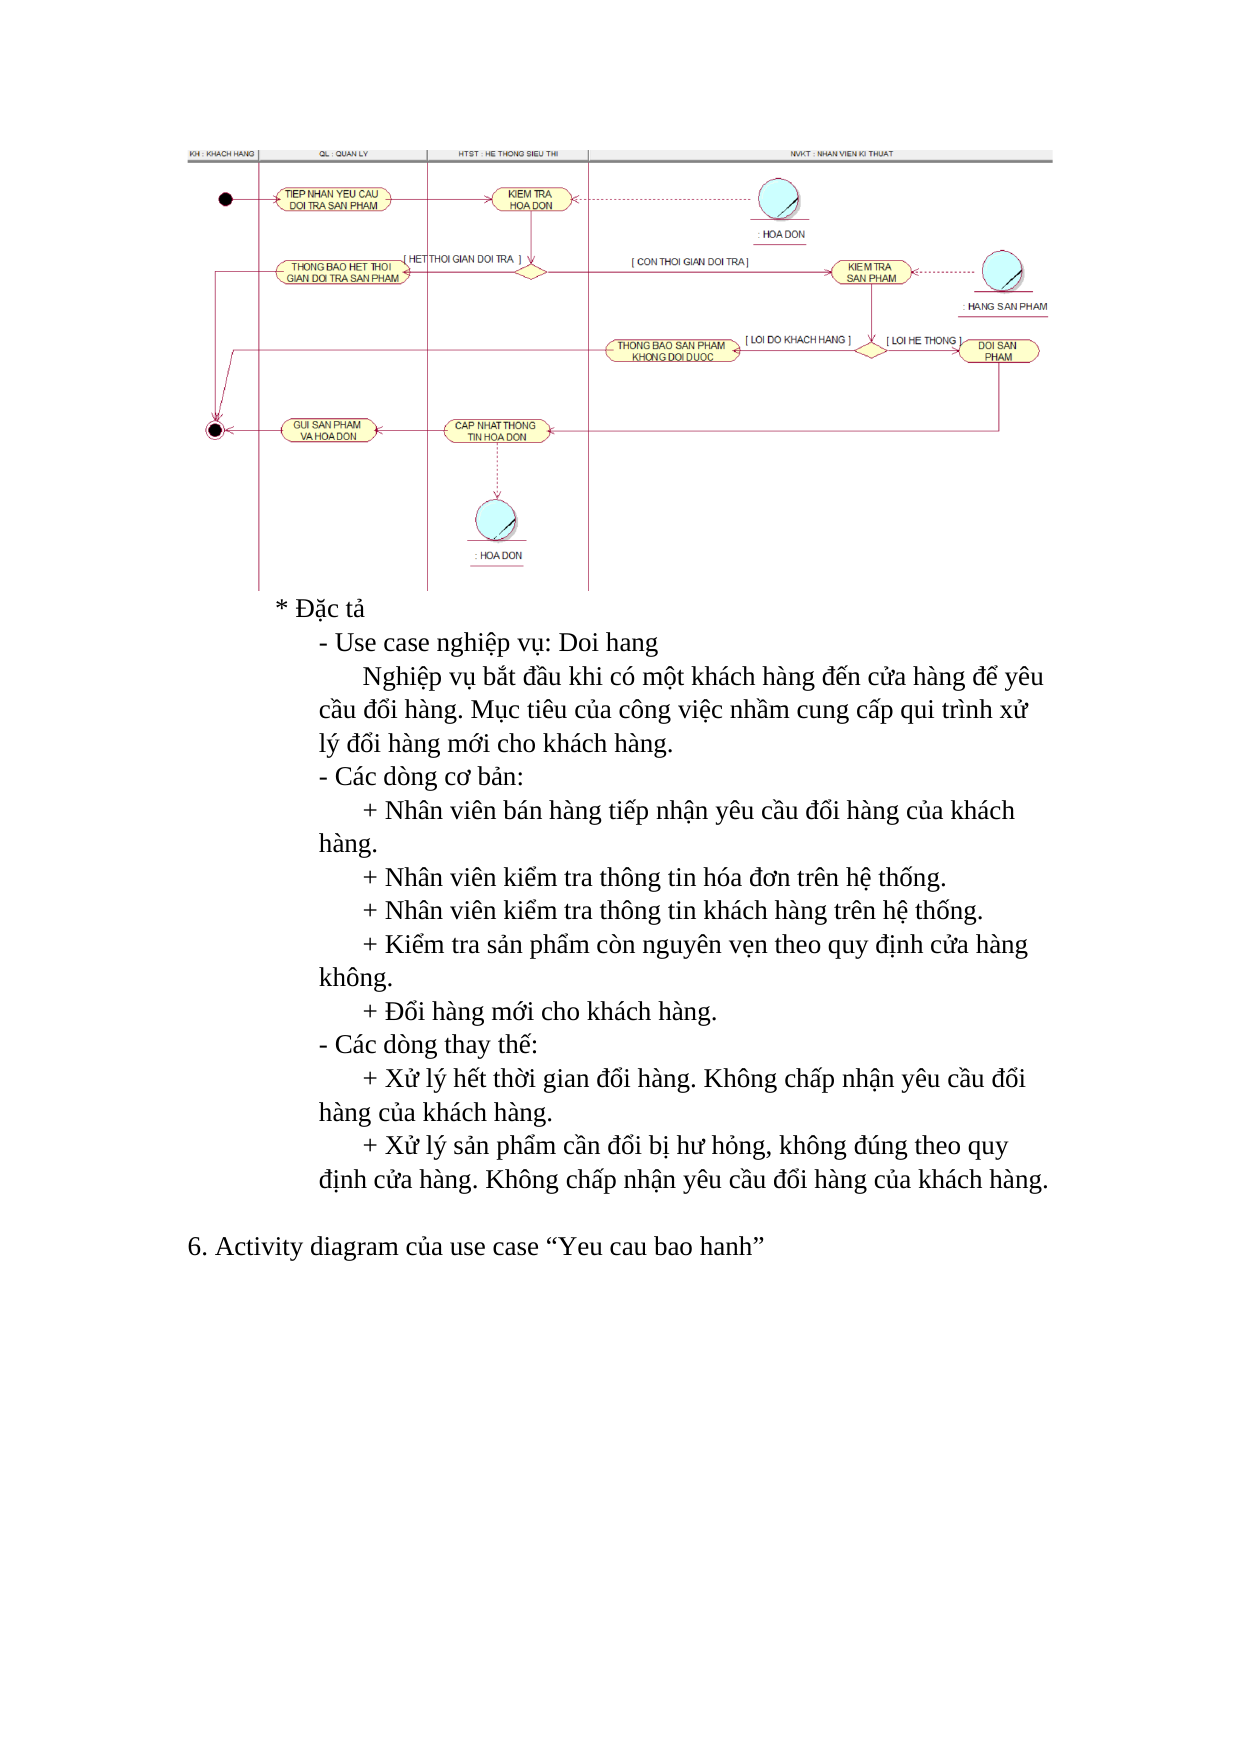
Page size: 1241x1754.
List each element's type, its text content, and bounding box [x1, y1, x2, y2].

list + Đổi hàng mới cho khách hàng. [319, 995, 1053, 1026]
list - Các dòng thay thế: [275, 1029, 1053, 1060]
list * Đặc tả [231, 593, 1053, 624]
list - Use case nghiệp vụ: Doi hang [275, 626, 1053, 657]
list + Nhân viên kiểm tra thông tin khách hàng trên hệ thống. [319, 894, 1053, 926]
picture [187, 150, 1053, 591]
list + Nhân viên bán hàng tiếp nhận yêu cầu đổi hàng của khách hàng. [319, 794, 1053, 858]
list - Các dòng cơ bản: [275, 760, 1053, 791]
list + Nhân viên kiểm tra thông tin hóa đơn trên hệ thống. [319, 861, 1053, 892]
list + Kiểm tra sản phẩm còn nguyên vẹn theo quy định cửa hàng không. [319, 928, 1053, 993]
list + Xử lý sản phẩm cần đổi bị hư hỏng, không đúng theo quy định cửa hàng. Không chấp nhận yêu cầu đổi hàng của khách hàng. [319, 1129, 1053, 1194]
list Nghiệp vụ bắt đầu khi có một khách hàng đến cửa hàng để yêu cầu đổi hàng. Mục tiêu của công việc nhầm cung cấp qui trình xử lý đổi hàng mới cho khách hàng. [319, 660, 1053, 758]
list Activity diagram của use case “Yeu cau bao hanh” [187, 1230, 1053, 1261]
list + Xử lý hết thời gian đổi hàng. Không chấp nhận yêu cầu đổi hàng của khách hàng. [319, 1062, 1053, 1127]
